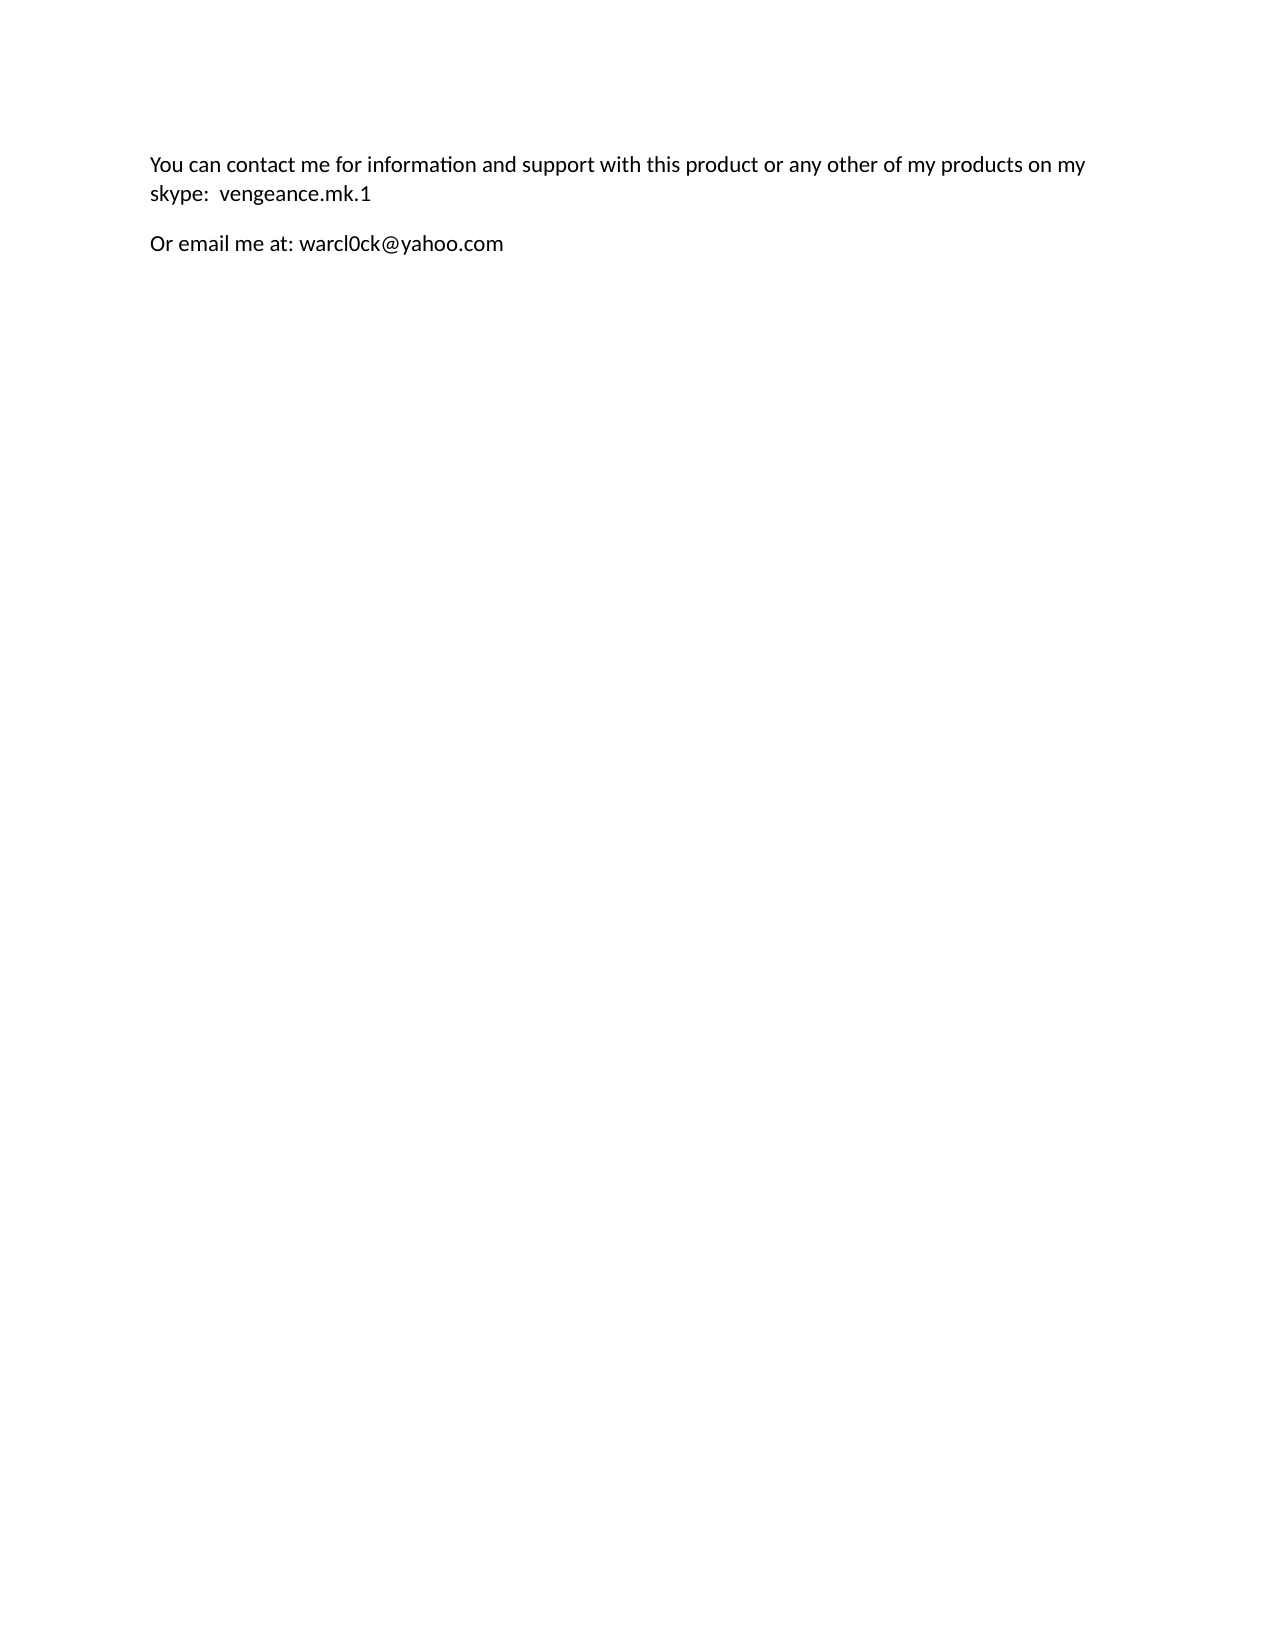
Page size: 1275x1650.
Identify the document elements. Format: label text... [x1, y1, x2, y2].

text You can contact me for information and support with this product or any other of my products on my skype: vengeance.mk.1 [150, 150, 1125, 207]
text Or email me at: warcl0ck@yahoo.com [150, 228, 1125, 257]
